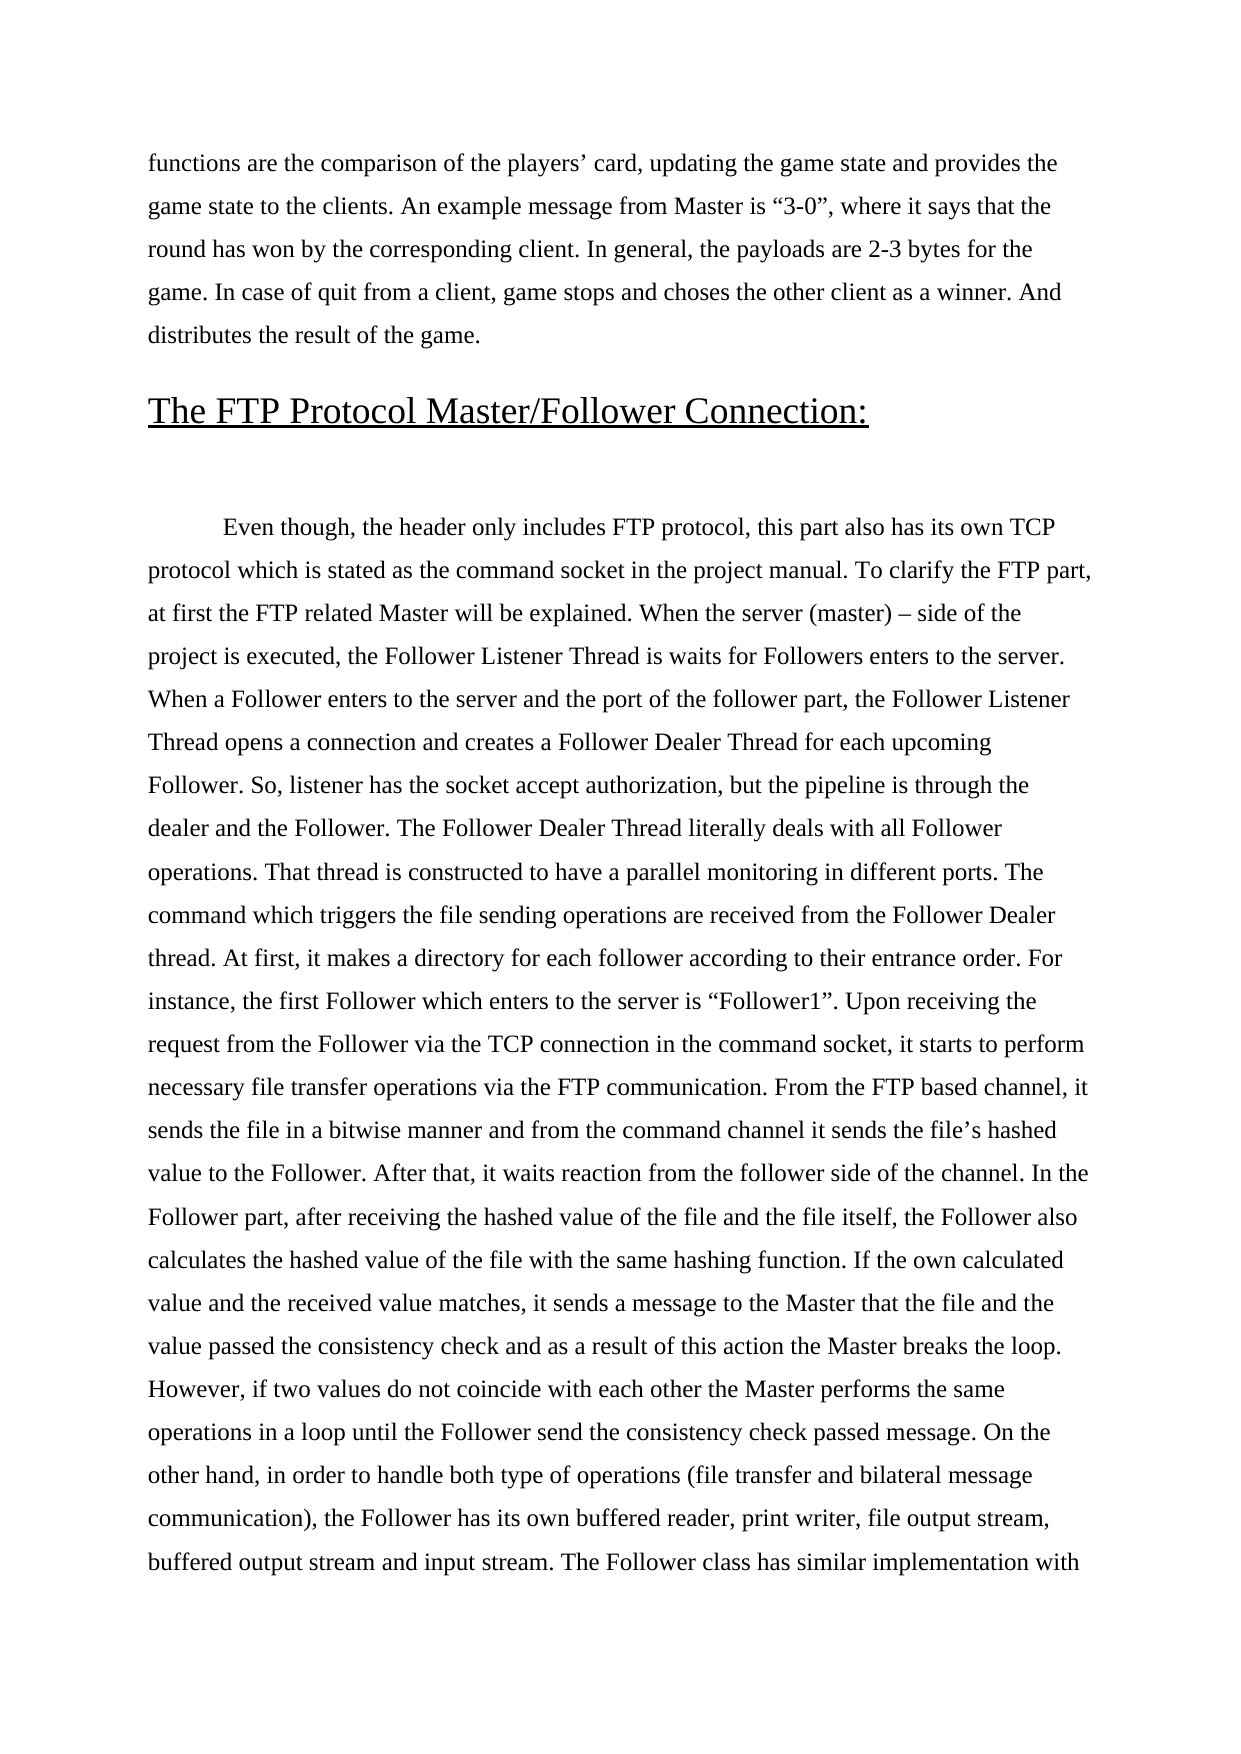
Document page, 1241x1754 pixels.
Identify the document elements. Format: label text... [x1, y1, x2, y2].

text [148, 512, 1093, 1575]
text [148, 148, 1093, 349]
subtitle The FTP Protocol Master/Follower Connection: [148, 388, 1093, 431]
